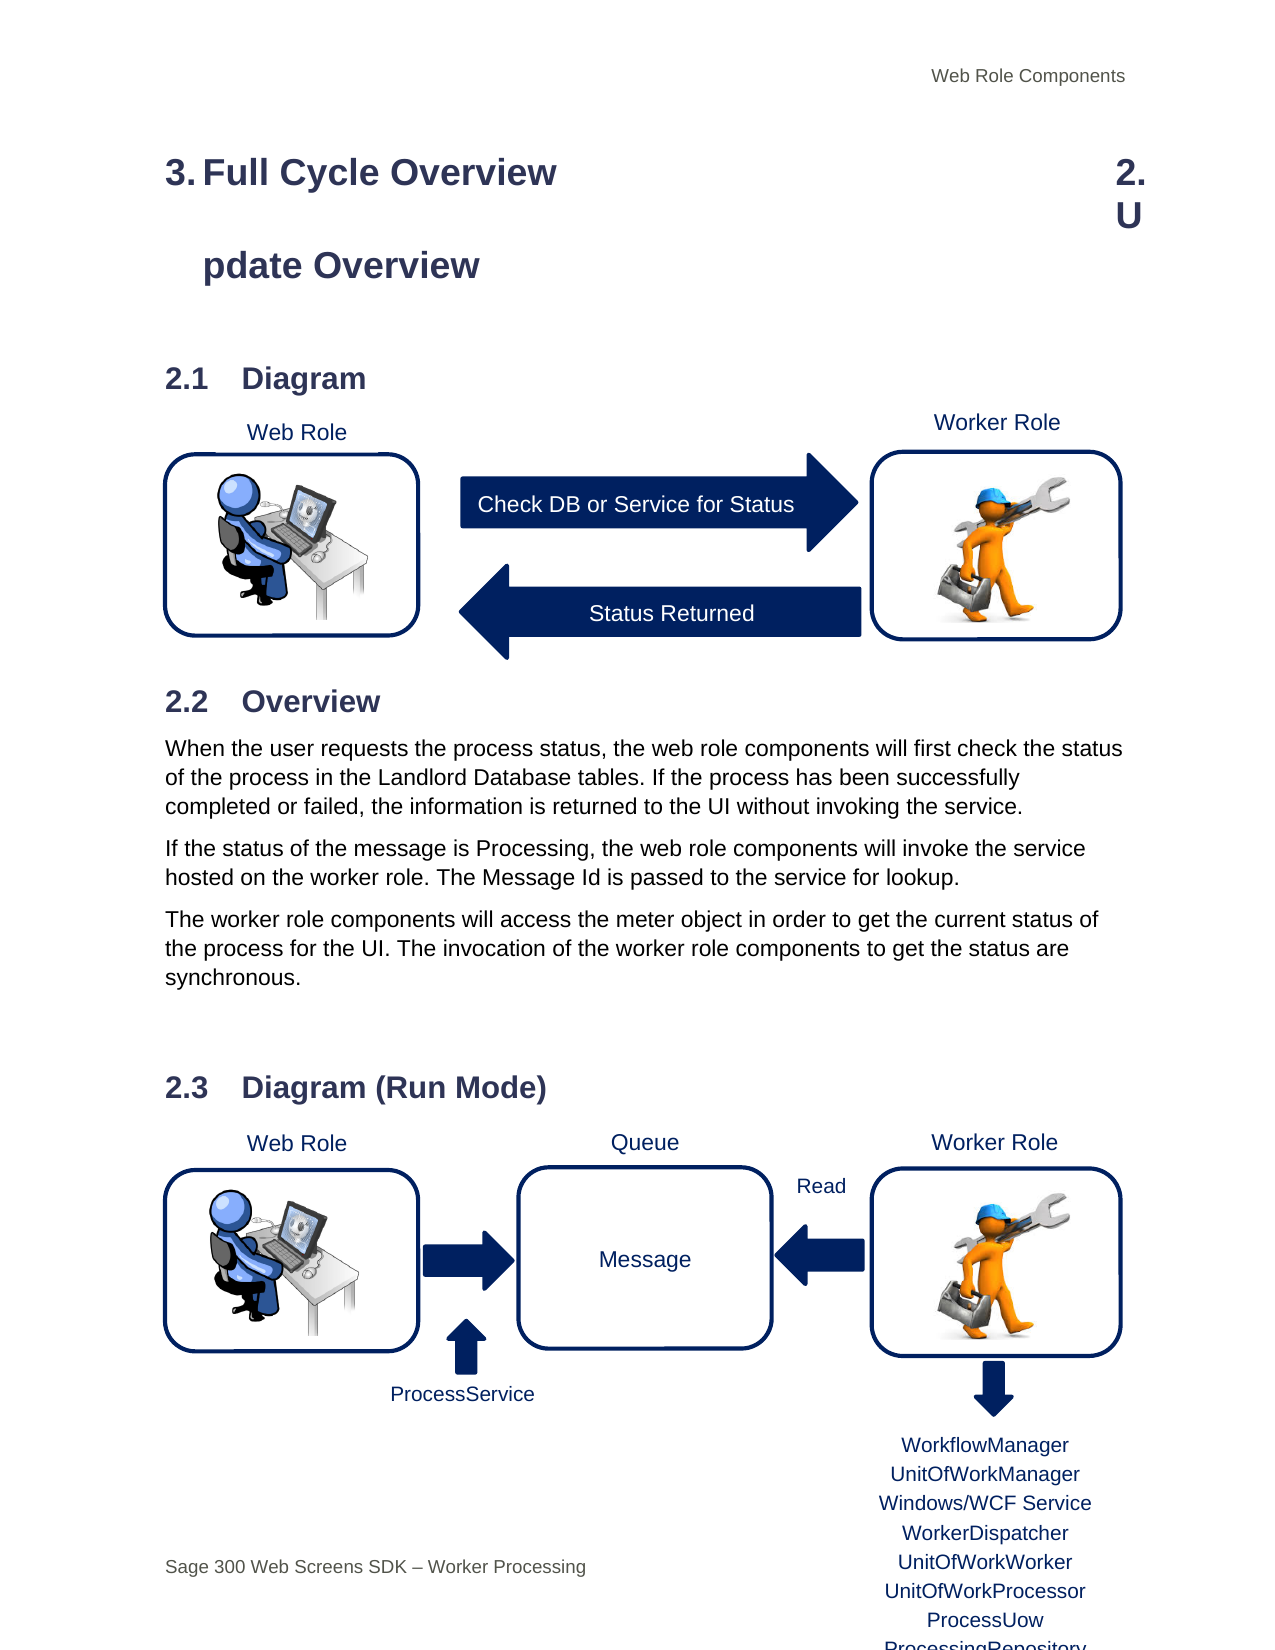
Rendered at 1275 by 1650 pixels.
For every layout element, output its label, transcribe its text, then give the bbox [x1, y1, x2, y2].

subtitle Diagram (Run Mode) [165, 1069, 1125, 1105]
subtitle Overview [165, 683, 1125, 719]
picture [204, 1186, 362, 1336]
picture [932, 468, 1078, 623]
subtitle Full Cycle Overview [165, 149, 1115, 193]
text If the status of the message is Processing, the web role components will invoke the service hosted on the worker role. The Message Id is passed to the service for lookup. [165, 832, 1125, 890]
picture [932, 1185, 1078, 1340]
subtitle Update Overview [165, 149, 1125, 287]
text When the user requests the process status, the web role components will first check the status of the process in the Landlord Database tables. If the process has been successfully completed or failed, the information is returned to the UI without invoking the service. [165, 732, 1125, 819]
picture [212, 470, 371, 620]
subtitle Diagram [165, 360, 1125, 396]
text The worker role components will access the meter object in order to get the current status of the process for the UI. The invocation of the worker role components to get the status are synchronous. [165, 903, 1125, 990]
